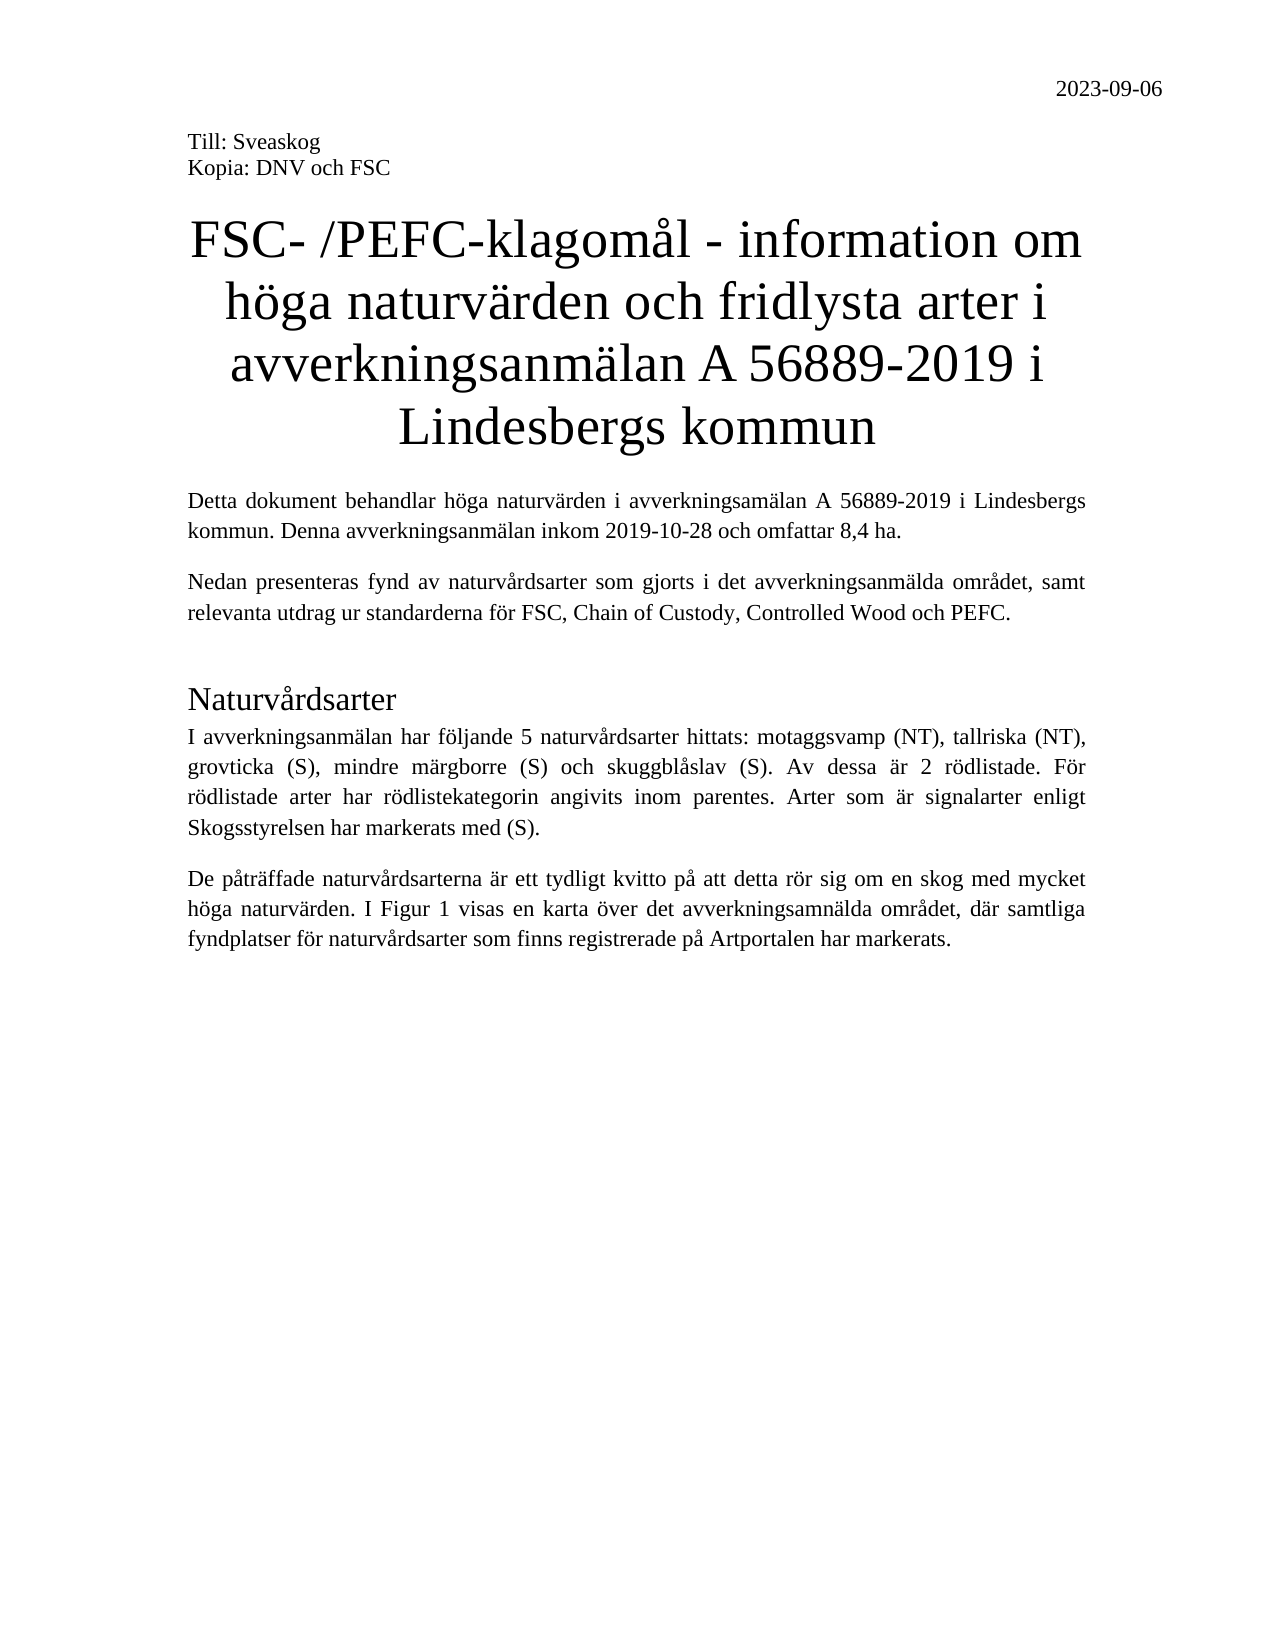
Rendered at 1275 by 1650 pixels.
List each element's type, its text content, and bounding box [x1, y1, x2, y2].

subtitle Naturvårdsarter [187, 679, 1087, 717]
text Nedan presenteras fynd av naturvårdsarter som gjorts i det avverkningsanmälda området, samt relevanta utdrag ur standarderna för FSC, Chain of Custody, Controlled Wood och PEFC. [187, 568, 1087, 625]
text I avverkningsanmälan har följande 5 naturvårdsarter hittats: motaggsvamp (NT), tallriska (NT), grovticka (S), mindre märgborre (S) och skuggblåslav (S). Av dessa är 2 rödlistade. För rödlistade arter har rödlistekategorin angivits inom parentes. Arter som är signalarter enligt Skogsstyrelsen har markerats med (S). [187, 723, 1087, 840]
title FSC- /PEFC-klagomål - information om höga naturvärden och fridlysta arter i avverkningsanmälan A 56889-2019 i Lindesbergs kommun [187, 207, 1087, 456]
text Detta dokument behandlar höga naturvärden i avverkningsamälan A 56889-2019 i Lindesbergs kommun. Denna avverkningsanmälan inkom 2019-10-28 och omfattar 8,4 ha. [187, 487, 1087, 544]
text De påträffade naturvårdsarterna är ett tydligt kvitto på att detta rör sig om en skog med mycket höga naturvärden. I Figur 1 visas en karta över det avverkningsamnälda området, där samtliga fyndplatser för naturvårdsarter som finns registrerade på Artportalen har markerats. [187, 864, 1087, 951]
